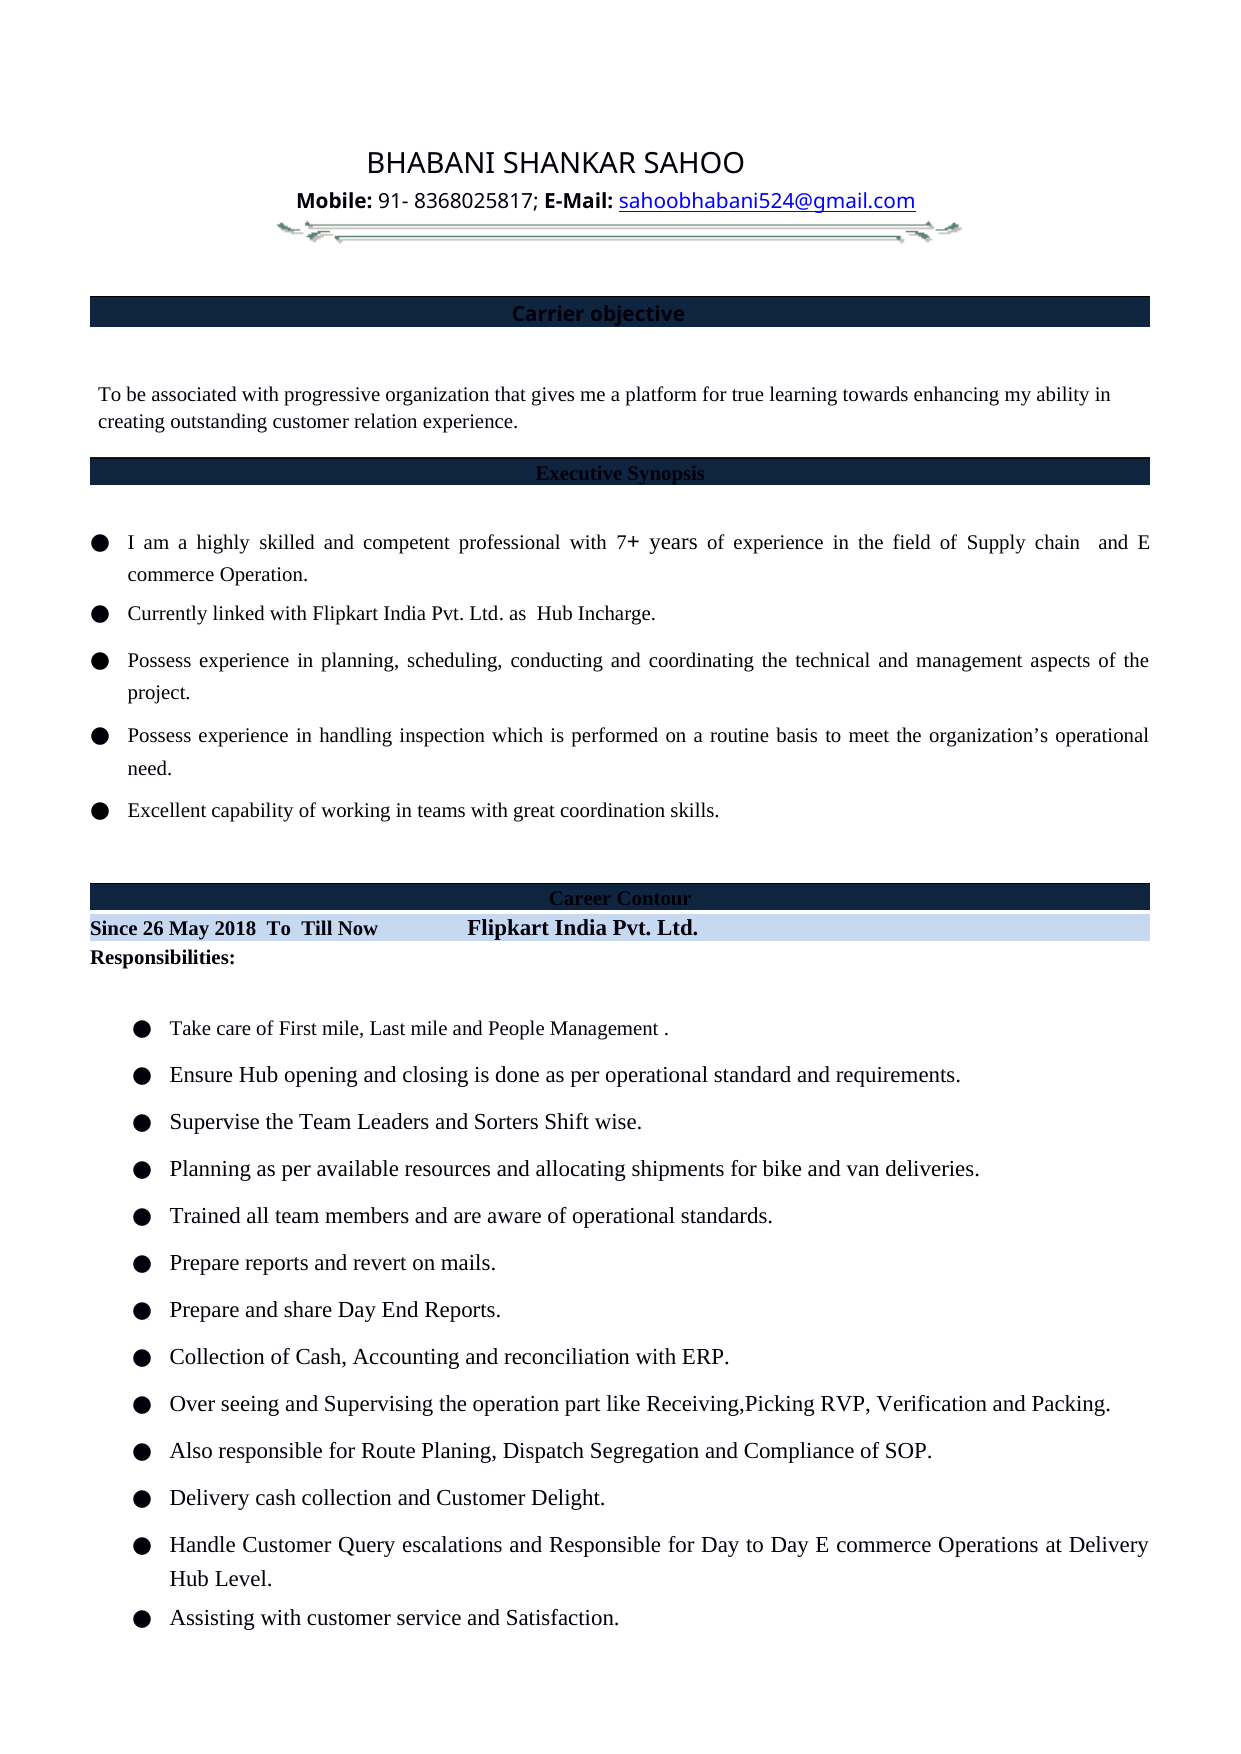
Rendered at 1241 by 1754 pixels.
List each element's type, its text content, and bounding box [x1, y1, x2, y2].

text Carrier objective [90, 297, 1150, 327]
text To be associated with progressive organization that gives me a platform for true learning towards enhancing my ability in creating outstanding customer relation experience. [98, 381, 1150, 433]
text Mobile: 91- 8368025817; E-Mail: sahoobhabani524@gmail.com [90, 186, 1150, 215]
text Executive Synopsis [90, 459, 1150, 485]
list Delivery cash collection and Customer Delight. [132, 1471, 1150, 1518]
list I am a highly skilled and competent professional with 7+ years of experience in the field of Supply chain and E commerce Operation. [90, 515, 1150, 586]
list Possess experience in planning, scheduling, conducting and coordinating the technical and management aspects of the project. [90, 633, 1150, 704]
list Trained all team members and are aware of operational standards. [132, 1189, 1150, 1236]
list Assisting with customer service and Satisfaction. [132, 1591, 1150, 1638]
picture [274, 219, 967, 254]
text BHABANI SHANKAR SAHOO [90, 143, 1150, 182]
list Over seeing and Supervising the operation part like Receiving,Picking RVP, Verification and Packing. [132, 1377, 1150, 1424]
text Since 26 May 2018 To Till Now Flipkart India Pvt. Ltd. [90, 914, 1150, 941]
list Possess experience in handling inspection which is performed on a routine basis to meet the organization’s operational need. [90, 708, 1150, 779]
list Handle Customer Query escalations and Responsible for Day to Day E commerce Operations at Delivery Hub Level. [132, 1518, 1150, 1591]
list Planning as per available resources and allocating shipments for bike and van deliveries. [132, 1142, 1150, 1189]
list Ensure Hub opening and closing is done as per operational standard and requirements. [132, 1048, 1141, 1095]
text Responsibilities: [90, 945, 1150, 969]
list Supervise the Team Leaders and Sorters Shift wise. [132, 1095, 1150, 1142]
list Excellent capability of working in teams with great coordination skills. [127, 784, 1150, 831]
list Also responsible for Route Planing, Dispatch Segregation and Compliance of SOP. [132, 1424, 1150, 1471]
list Collection of Cash, Accounting and reconciliation with ERP. [132, 1330, 1150, 1377]
list Prepare and share Day End Reports. [132, 1283, 1150, 1330]
text Career Contour [90, 884, 1150, 910]
list Prepare reports and revert on mails. [132, 1236, 1150, 1283]
list Take care of First mile, Last mile and People Management . [132, 1001, 1141, 1048]
list Currently linked with Flipkart India Pvt. Ltd. as Hub Incharge. [90, 586, 1150, 633]
